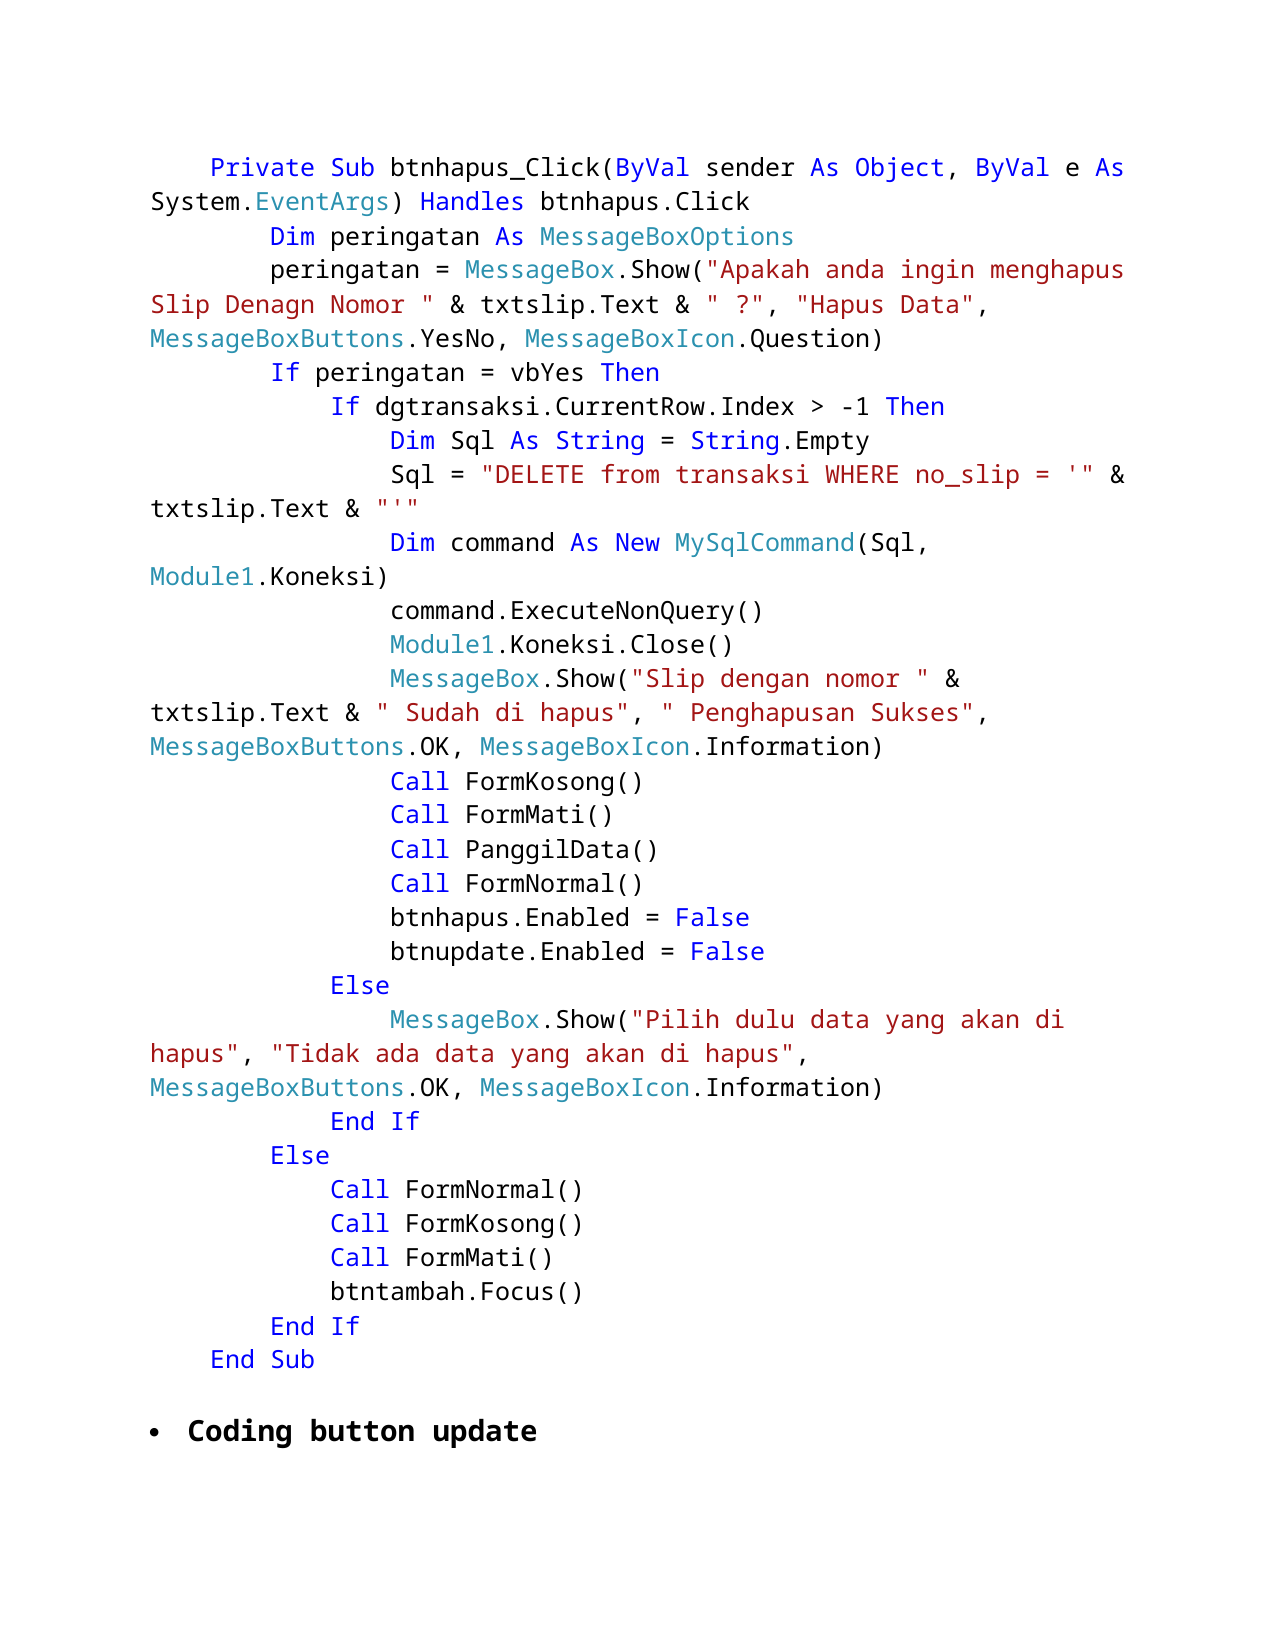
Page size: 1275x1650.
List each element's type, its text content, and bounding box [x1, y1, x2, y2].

text btntambah.Focus() [150, 1274, 1125, 1308]
text MessageBox.Show("Pilih dulu data yang akan di hapus", "Tidak ada data yang akan di hapus", MessageBoxButtons.OK, MessageBoxIcon.Information) [150, 1002, 1125, 1104]
text If dgtransaksi.CurrentRow.Index > -1 Then [150, 388, 1125, 422]
text End If [150, 1308, 1125, 1342]
text Module1.Koneksi.Close() [150, 627, 1125, 661]
text Dim command As New MySqlCommand(Sql, Module1.Koneksi) [150, 525, 1125, 593]
text btnupdate.Enabled = False [150, 933, 1125, 967]
text Call FormMati() [150, 1240, 1125, 1274]
text Private Sub btnhapus_Click(ByVal sender As Object, ByVal e As System.EventArgs) Handles btnhapus.Click [150, 150, 1125, 218]
list Coding button update [150, 1410, 1125, 1450]
text Call FormMati() [150, 797, 1125, 831]
text Else [150, 1138, 1125, 1172]
text End If [150, 1104, 1125, 1138]
text Dim Sql As String = String.Empty [150, 422, 1125, 457]
text Call FormNormal() [150, 865, 1125, 899]
text If peringatan = vbYes Then [150, 354, 1125, 388]
text Sql = "DELETE from transaksi WHERE no_slip = '" & txtslip.Text & "'" [150, 457, 1125, 525]
text Call PanggilData() [150, 831, 1125, 865]
text MessageBox.Show("Slip dengan nomor " & txtslip.Text & " Sudah di hapus", " Penghapusan Sukses", MessageBoxButtons.OK, MessageBoxIcon.Information) [150, 661, 1125, 763]
text Dim peringatan As MessageBoxOptions [150, 218, 1125, 252]
text Call FormNormal() [150, 1172, 1125, 1206]
text Call FormKosong() [150, 763, 1125, 797]
text Call FormKosong() [150, 1206, 1125, 1240]
text peringatan = MessageBox.Show("Apakah anda ingin menghapus Slip Denagn Nomor " & txtslip.Text & " ?", "Hapus Data", MessageBoxButtons.YesNo, MessageBoxIcon.Question) [150, 252, 1125, 354]
text command.ExecuteNonQuery() [150, 593, 1125, 627]
text Else [150, 967, 1125, 1002]
text End Sub [150, 1342, 1125, 1376]
text btnhapus.Enabled = False [150, 899, 1125, 933]
